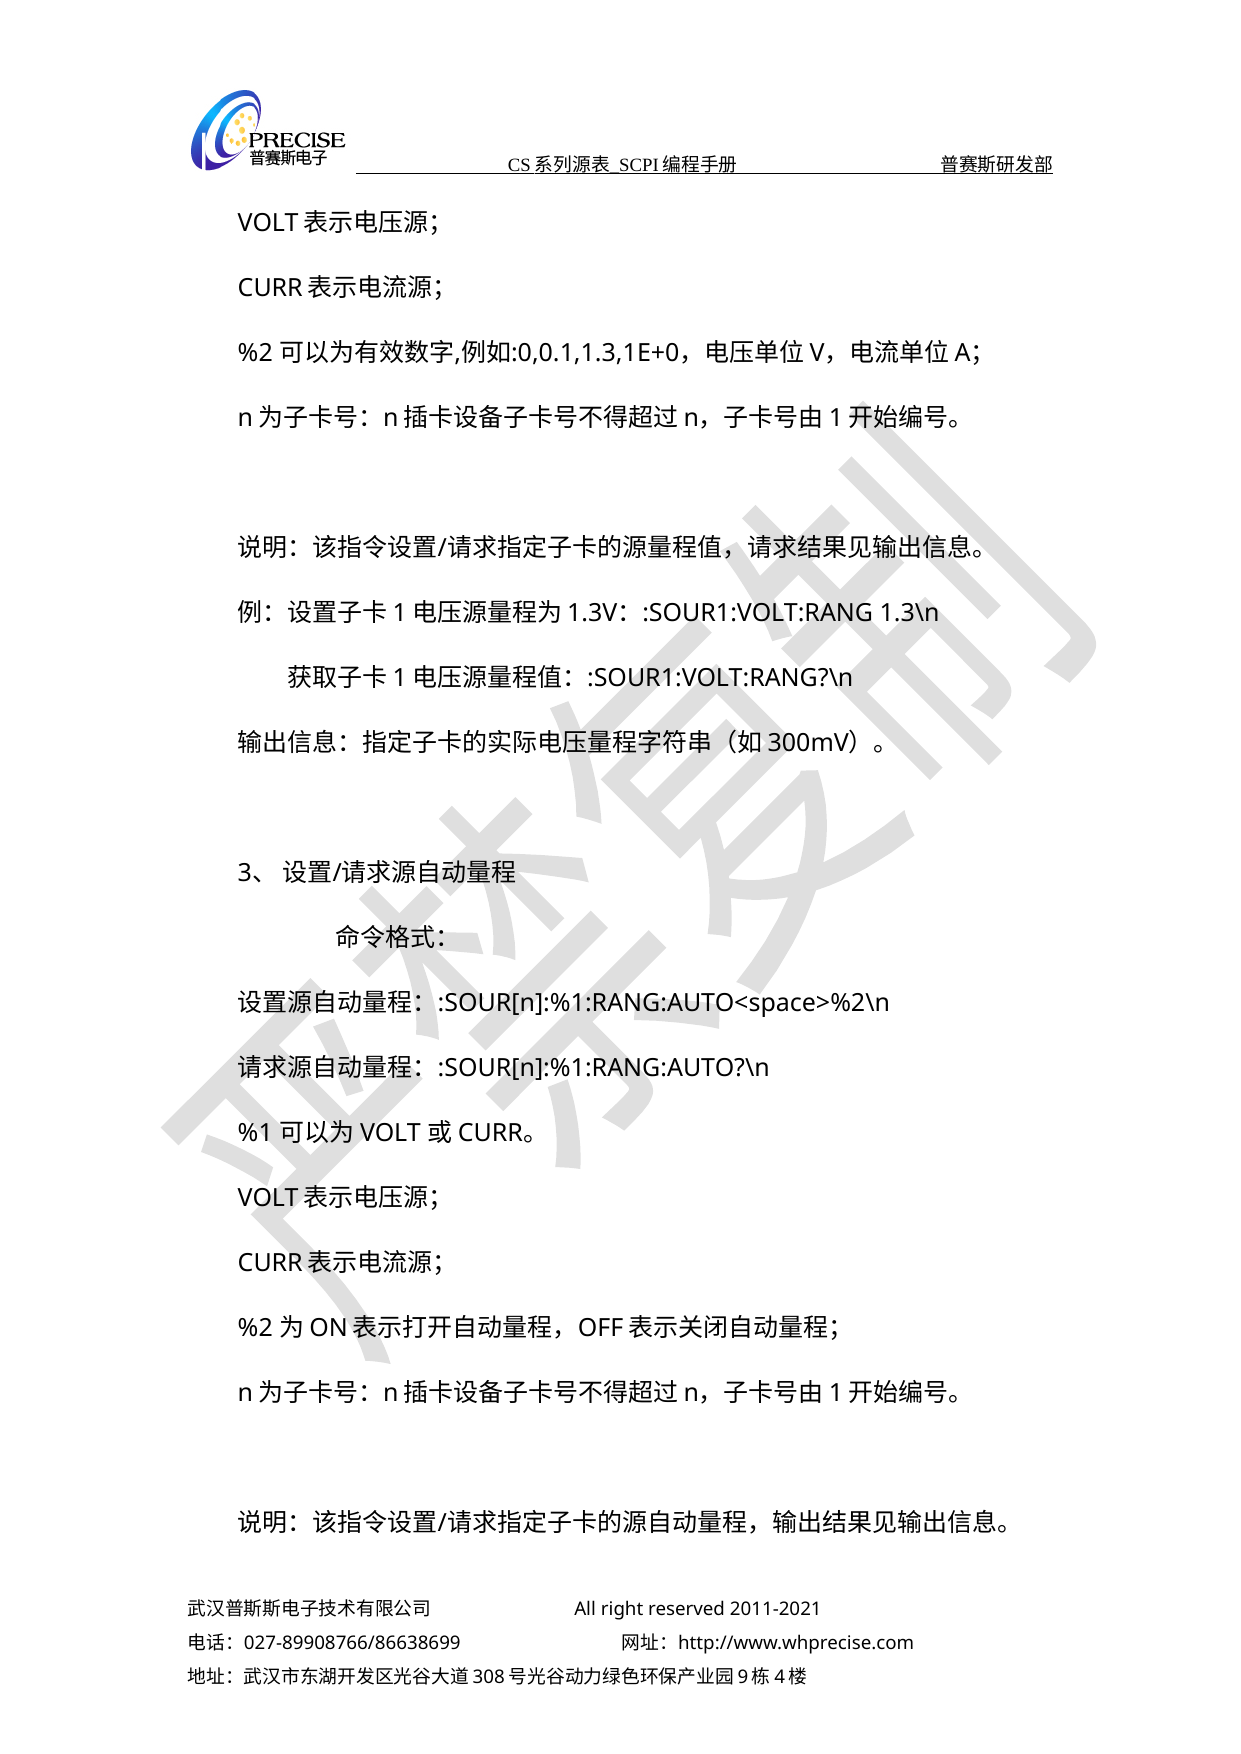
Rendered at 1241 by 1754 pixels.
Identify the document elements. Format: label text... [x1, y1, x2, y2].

text %1 可以为 VOLT 或 CURR。 [187, 1098, 1053, 1163]
picture [187, 88, 356, 172]
text n为子卡号：n插卡设备子卡号不得超过n，子卡号由1开始编号。 [187, 1358, 1053, 1423]
text CURR表示电流源； [187, 1228, 1053, 1293]
text 输出信息：指定子卡的实际电压量程字符串（如300mV）。 [187, 708, 1053, 773]
text 获取子卡1电压源量程值：:SOUR1:VOLT:RANG?\n [187, 643, 1053, 708]
text VOLT表示电压源； [187, 188, 1053, 253]
text n为子卡号：n插卡设备子卡号不得超过n，子卡号由1开始编号。 [187, 383, 1053, 448]
text 设置源自动量程：:SOUR[n]:%1:RANG:AUTO<space>%2\n [187, 968, 1053, 1033]
text 命令格式： [187, 903, 1053, 968]
list 设置/请求源自动量程 [187, 838, 1053, 903]
text VOLT表示电压源； [187, 1163, 1053, 1228]
text 请求源自动量程：:SOUR[n]:%1:RANG:AUTO?\n [187, 1033, 1053, 1098]
text %2 可以为有效数字,例如:0,0.1,1.3,1E+0，电压单位V，电流单位A； [187, 318, 1053, 383]
text 例：设置子卡1电压源量程为1.3V：:SOUR1:VOLT:RANG 1.3\n [187, 578, 1053, 643]
text 说明：该指令设置/请求指定子卡的源自动量程，输出结果见输出信息。 [187, 1488, 1053, 1553]
text CURR表示电流源； [187, 253, 1053, 318]
text %2 为ON表示打开自动量程，OFF表示关闭自动量程； [187, 1293, 1053, 1358]
text 说明：该指令设置/请求指定子卡的源量程值，请求结果见输出信息。 [187, 513, 1053, 578]
